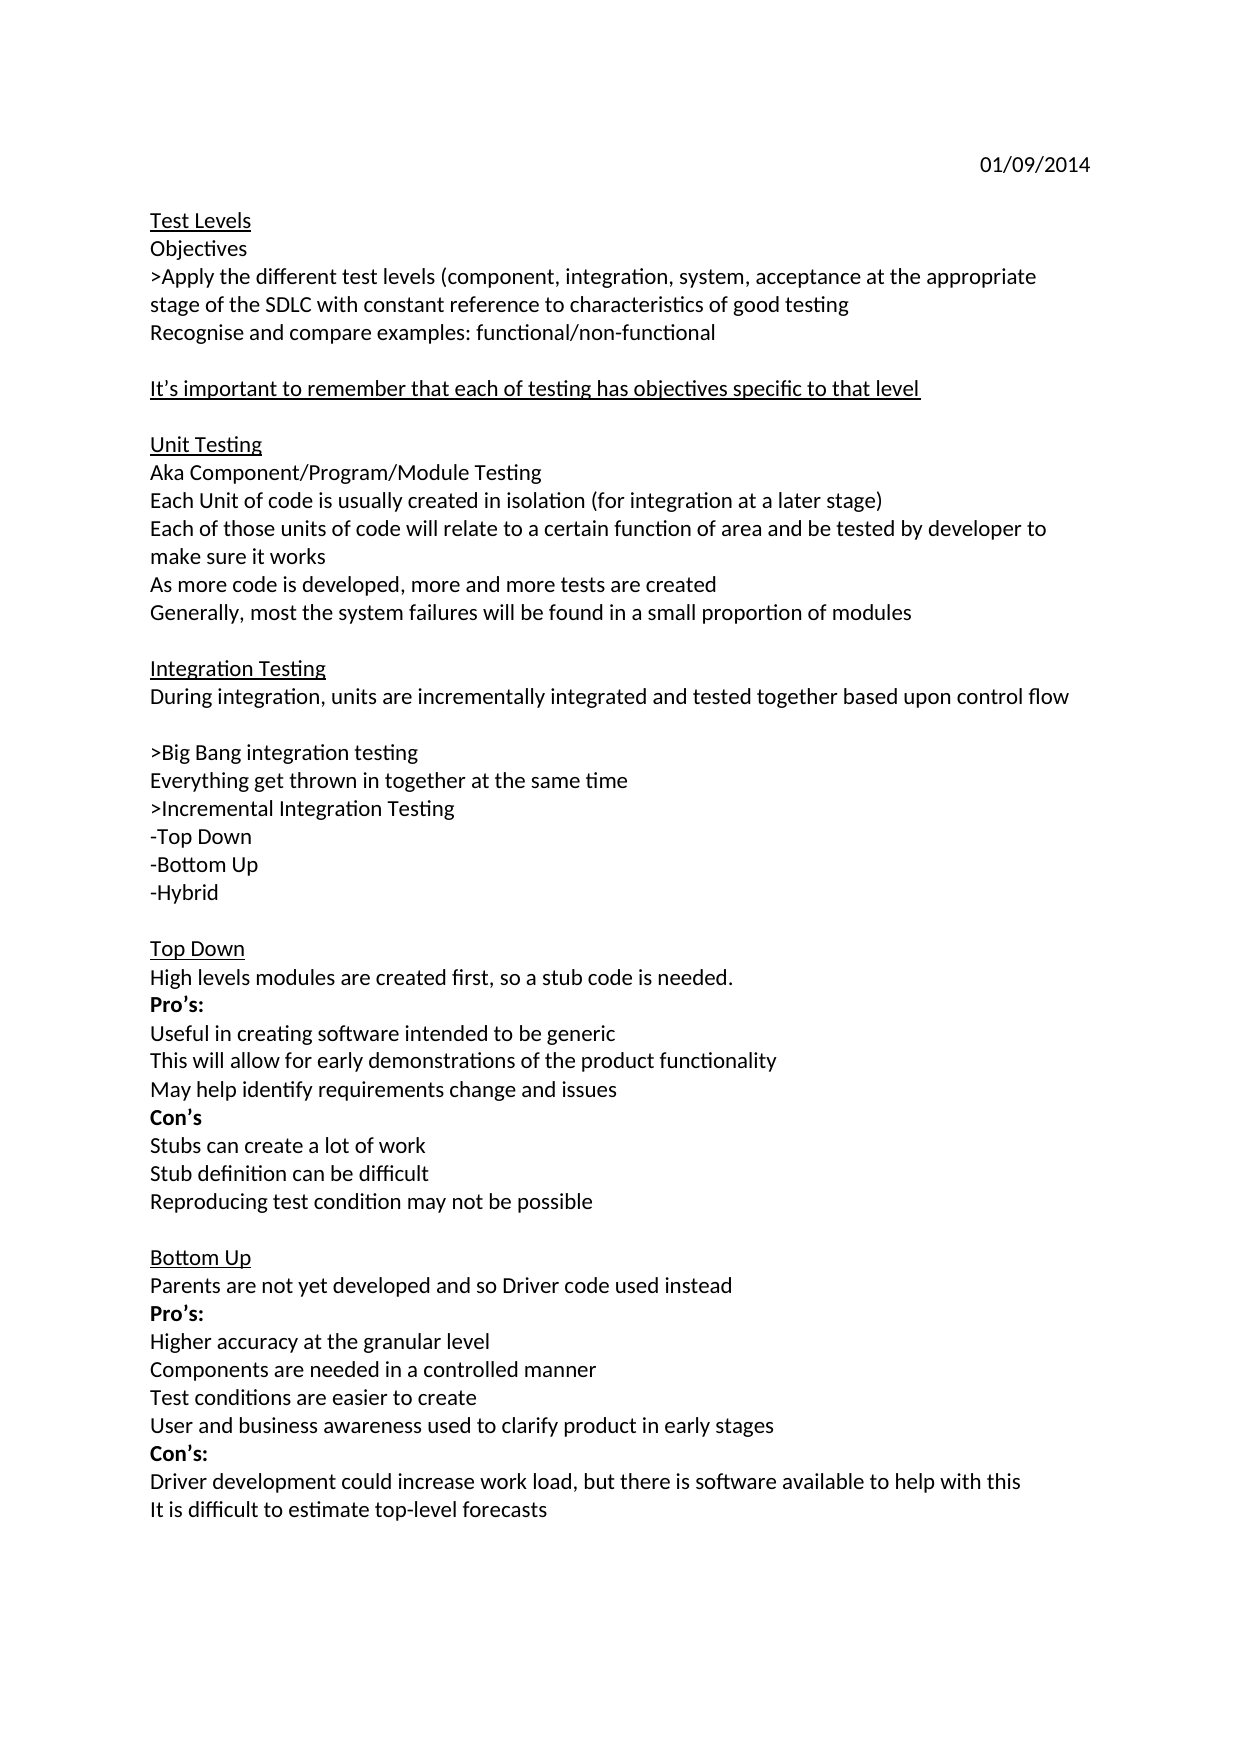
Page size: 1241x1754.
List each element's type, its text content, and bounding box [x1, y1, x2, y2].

text Top Down [150, 934, 1090, 963]
text Con’s [150, 1103, 1090, 1131]
text Useful in creating software intended to be generic [150, 1019, 1090, 1047]
text Driver development could increase work load, but there is software available to help with this [150, 1467, 1090, 1495]
text >Incremental Integration Testing [150, 794, 1090, 822]
text -Bottom Up [150, 851, 1090, 878]
text Stub definition can be difficult [150, 1159, 1090, 1187]
text Bottom Up [150, 1243, 1090, 1271]
text >Apply the different test levels (component, integration, system, acceptance at the appropriate stage of the SDLC with constant reference to characteristics of good testing [150, 262, 1090, 318]
text Higher accuracy at the granular level [150, 1327, 1090, 1355]
text -Hybrid [150, 878, 1090, 907]
text Everything get thrown in together at the same time [150, 766, 1090, 794]
text Integration Testing [150, 654, 1090, 682]
text This will allow for early demonstrations of the product functionality [150, 1047, 1090, 1075]
text Pro’s: [150, 1299, 1090, 1327]
text Each of those units of code will relate to a certain function of area and be tested by developer to make sure it works [150, 514, 1090, 570]
text During integration, units are incrementally integrated and tested together based upon control flow [150, 682, 1090, 710]
text 01/09/2014 [150, 150, 1090, 178]
text As more code is developed, more and more tests are created [150, 570, 1090, 598]
text Parents are not yet developed and so Driver code used instead [150, 1271, 1090, 1299]
text Reproducing test condition may not be possible [150, 1187, 1090, 1215]
text It’s important to remember that each of testing has objectives specific to that level [150, 374, 1090, 402]
text Unit Testing [150, 430, 1090, 458]
text -Top Down [150, 822, 1090, 851]
text It is difficult to estimate top-level forecasts [150, 1495, 1090, 1523]
text Objectives [150, 234, 1090, 262]
text >Big Bang integration testing [150, 738, 1090, 766]
text Aka Component/Program/Module Testing [150, 458, 1090, 486]
text Test conditions are easier to create [150, 1383, 1090, 1411]
text Each Unit of code is usually created in isolation (for integration at a later stage) [150, 486, 1090, 514]
text Stubs can create a lot of work [150, 1131, 1090, 1159]
text Recognise and compare examples: functional/non-functional [150, 318, 1090, 346]
text User and business awareness used to clarify product in early stages [150, 1411, 1090, 1439]
text Components are needed in a controlled manner [150, 1355, 1090, 1383]
text Pro’s: [150, 991, 1090, 1019]
text Con’s: [150, 1439, 1090, 1467]
text Generally, most the system failures will be found in a small proportion of modules [150, 598, 1090, 626]
text High levels modules are created first, so a stub code is needed. [150, 963, 1090, 991]
text May help identify requirements change and issues [150, 1075, 1090, 1103]
text Test Levels [150, 206, 1090, 234]
